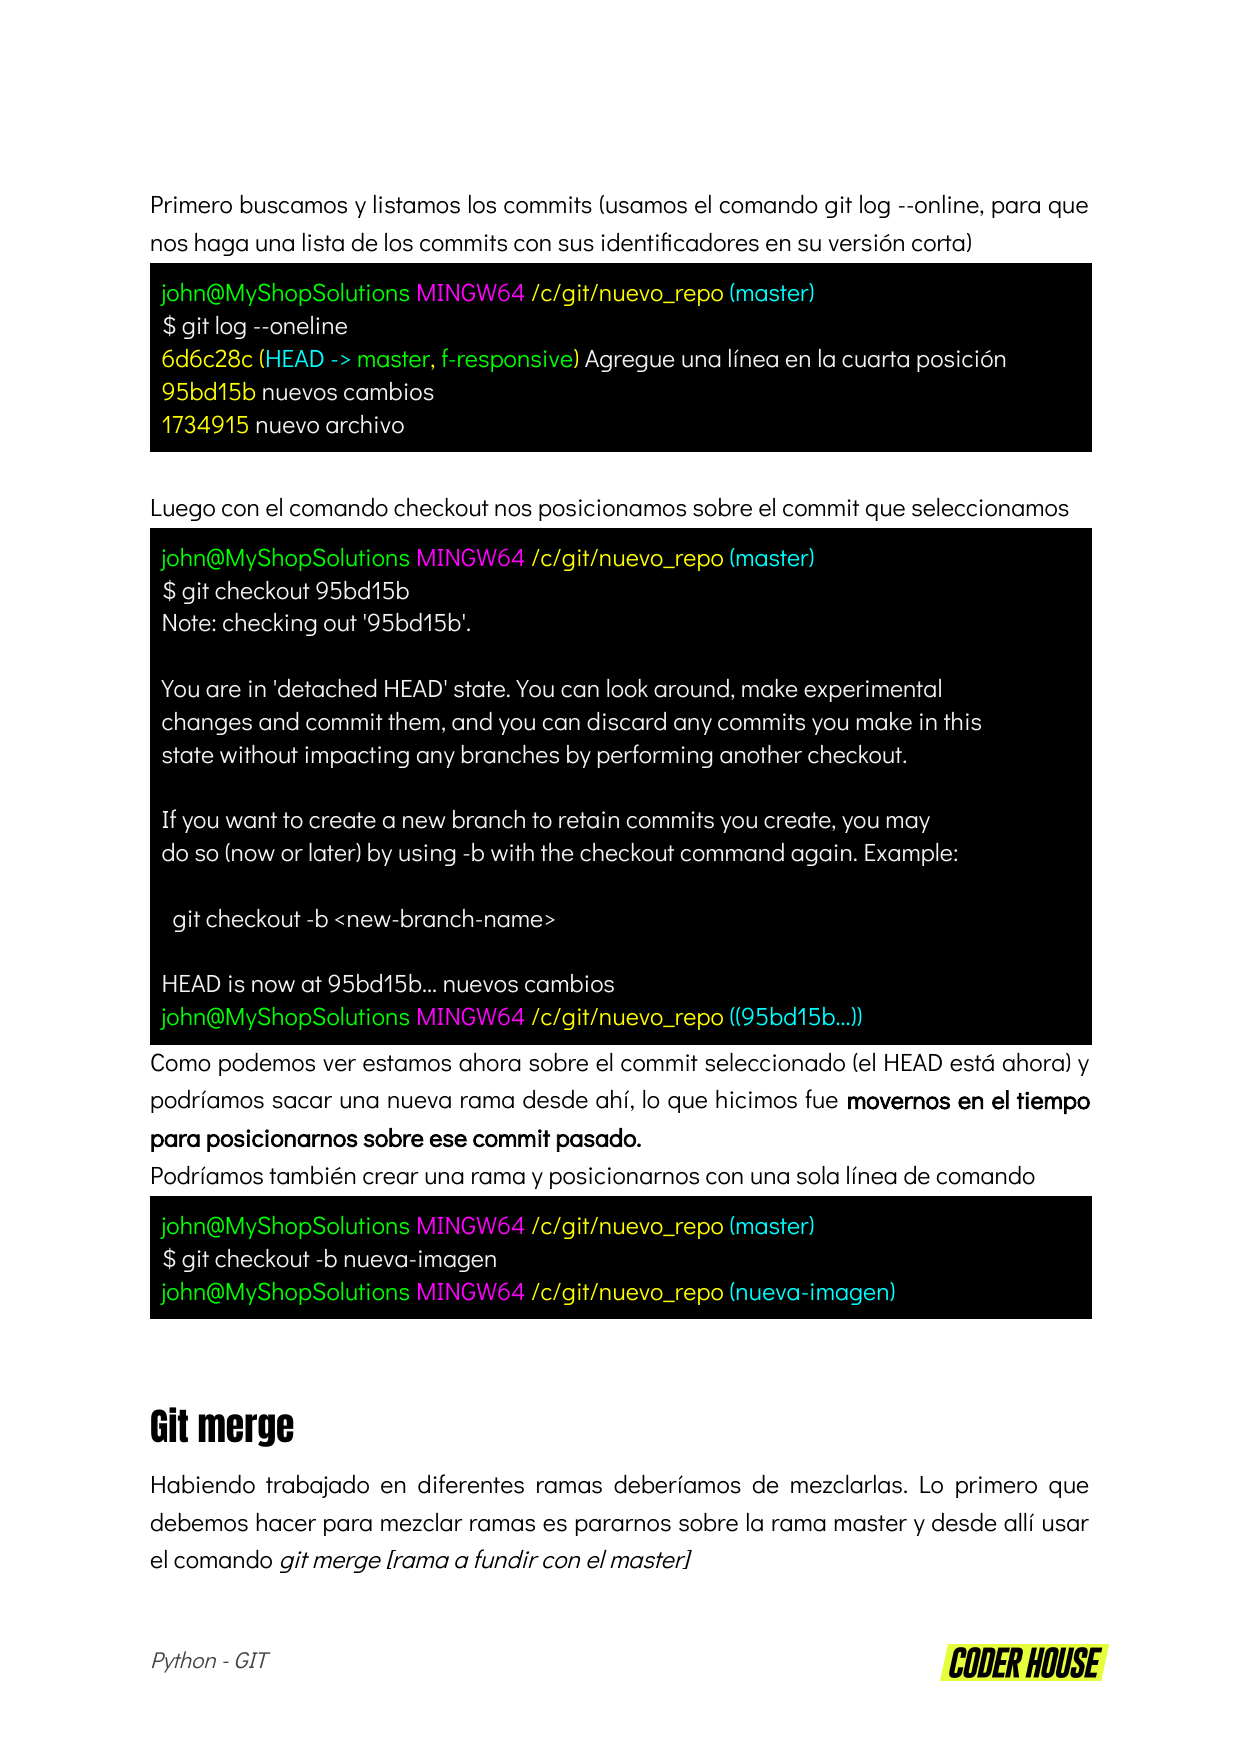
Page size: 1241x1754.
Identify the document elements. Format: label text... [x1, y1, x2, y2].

picture [936, 1638, 1113, 1687]
table_header john@MyShopSolutions MINGW64 /c/git/nuevo_repo (master) $ git checkout 95bd15b Note: checking out '95bd15b'. You are in 'detached HEAD' state. You can look around, make experimental changes and commit them, and you can discard any commits you make in this state without impacting any branches by performing another checkout. If you want to create a new branch to retain commits you create, you may do so (now or later) by using -b with the checkout command again. Example: git checkout -b <new-branch-name> HEAD is now at 95bd15b... nuevos cambios john@MyShopSolutions MINGW64 /c/git/nuevo_repo ((95bd15b...)) [152, 530, 1090, 1043]
text Como podemos ver estamos ahora sobre el commit seleccionado (el HEAD está ahora) y podríamos sacar una nueva rama desde ahí, lo que hicimos fue movernos en el tiempo para posicionarnos sobre ese commit pasado. [150, 1045, 1090, 1153]
text Luego con el comando checkout nos posicionamos sobre el commit que seleccionamos [150, 490, 1090, 523]
table_header john@MyShopSolutions MINGW64 /c/git/nuevo_repo (master) $ git log --oneline 6d6c28c (HEAD -> master, f-responsive) Agregue una línea en la cuarta posición 95bd15b nuevos cambios 1734915 nuevo archivo [152, 265, 1090, 450]
text Podríamos también crear una rama y posicionarnos con una sola línea de comando [150, 1158, 1090, 1191]
table_header john@MyShopSolutions MINGW64 /c/git/nuevo_repo (master) $ git checkout -b nueva-imagen john@MyShopSolutions MINGW64 /c/git/nuevo_repo (nueva-imagen) [152, 1198, 1090, 1317]
subtitle Git merge [150, 1398, 1090, 1455]
text Habiendo trabajado en diferentes ramas deberíamos de mezclarlas. Lo primero que debemos hacer para mezclar ramas es pararnos sobre la rama master y desde allí usar el comando git merge [rama a fundir con el master] [150, 1467, 1090, 1576]
text Primero buscamos y listamos los commits (usamos el comando git log --online, para que nos haga una lista de los commits con sus identificadores en su versión corta) [150, 150, 1090, 258]
